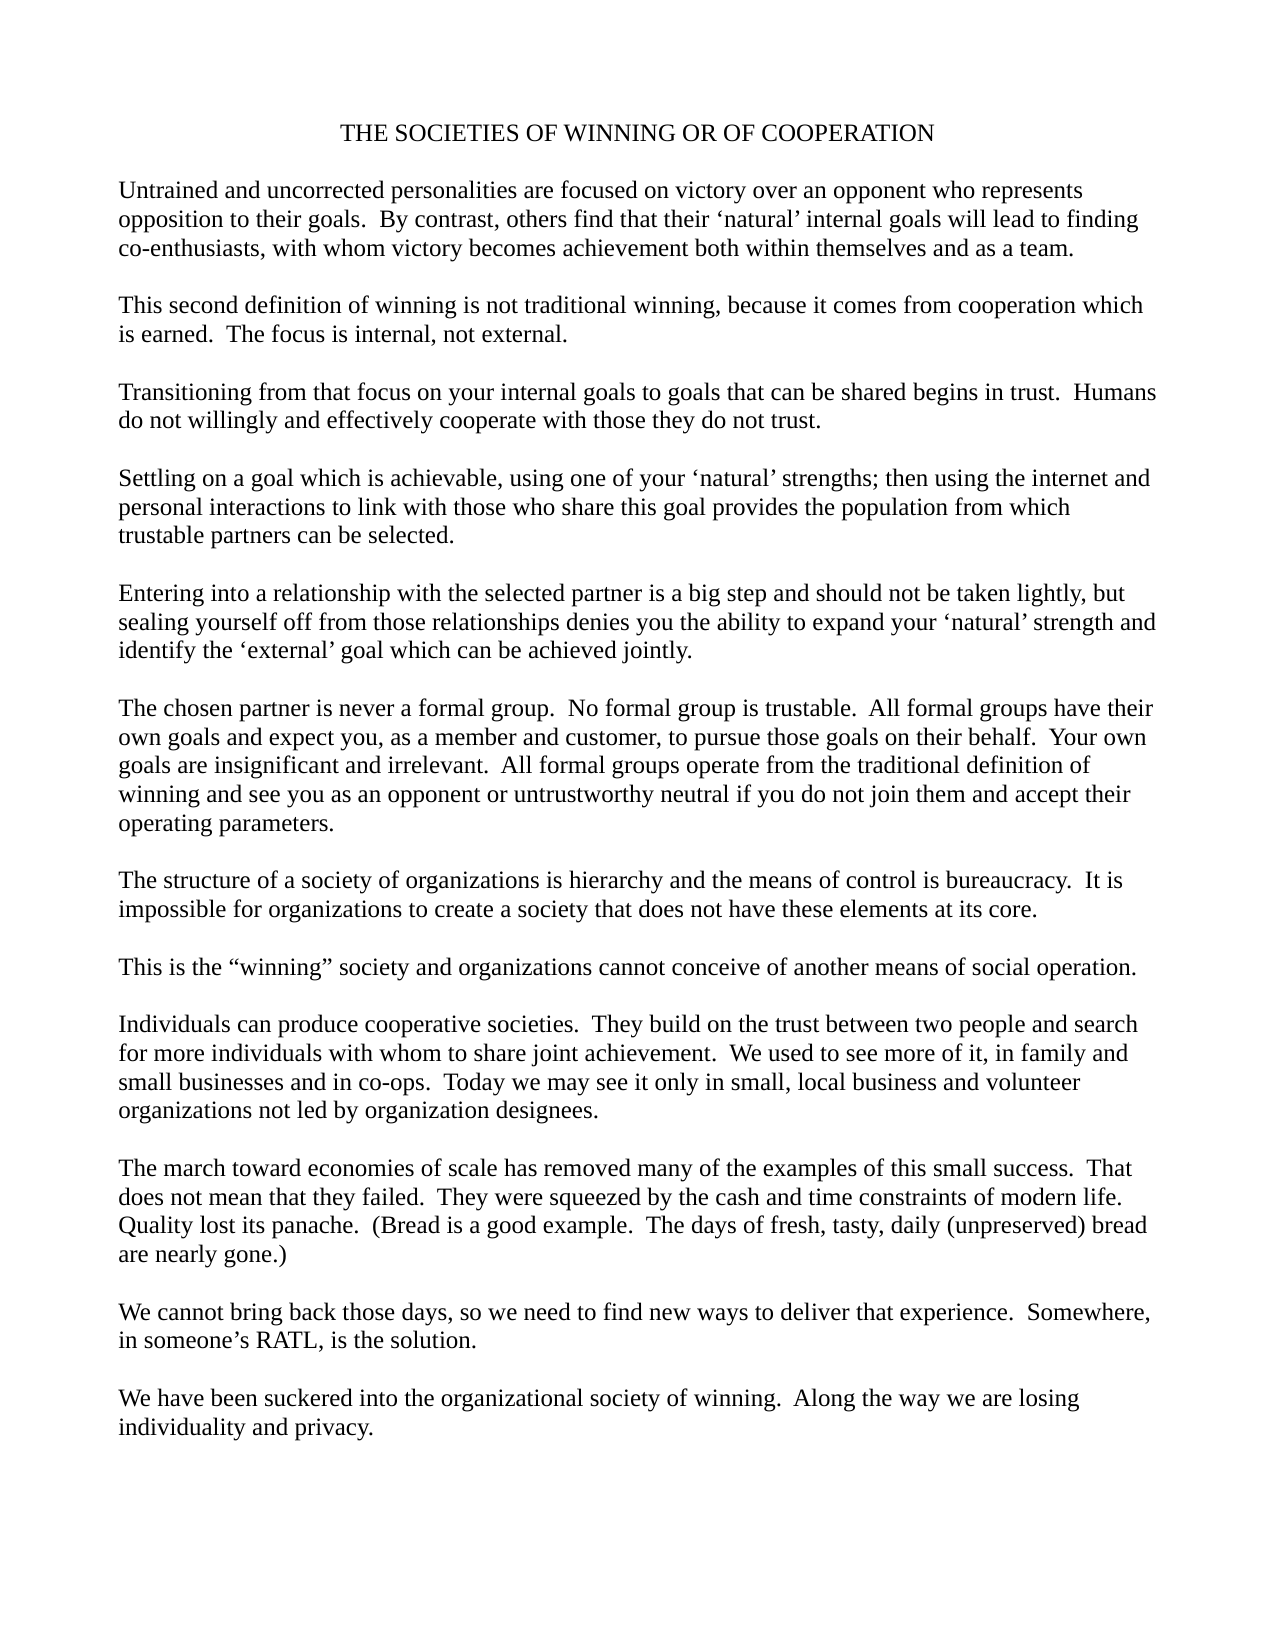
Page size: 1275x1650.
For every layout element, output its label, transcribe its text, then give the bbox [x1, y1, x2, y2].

text The march toward economies of scale has removed many of the examples of this small success. That does not mean that they failed. They were squeezed by the cash and time constraints of modern life. Quality lost its panache. (Bread is a good example. The days of fresh, tasty, daily (unpreserved) bread are nearly gone.) [118, 1153, 1157, 1268]
text Individuals can produce cooperative societies. They build on the trust between two people and search for more individuals with whom to share joint achievement. We used to see more of it, in family and small businesses and in co-ops. Today we may see it only in small, local business and volunteer organizations not led by organization designees. [118, 1009, 1157, 1124]
text We cannot bring back those days, so we need to find new ways to deliver that experience. Somewhere, in someone’s RATL, is the solution. [118, 1297, 1157, 1354]
text THE SOCIETIES OF WINNING OR OF COOPERATION [118, 118, 1157, 147]
text We have been suckered into the organizational society of winning. Along the way we are losing individuality and privacy. [118, 1383, 1157, 1441]
text Settling on a goal which is achievable, using one of your ‘natural’ strengths; then using the internet and personal interactions to link with those who share this goal provides the population from which trustable partners can be selected. [118, 463, 1157, 549]
text The chosen partner is never a formal group. No formal group is trustable. All formal groups have their own goals and expect you, as a member and customer, to pursue those goals on their behalf. Your own goals are insignificant and irrelevant. All formal groups operate from the traditional definition of winning and see you as an opponent or untrustworthy neutral if you do not join them and accept their operating parameters. [118, 693, 1157, 837]
text Entering into a relationship with the selected partner is a big step and should not be taken lightly, but sealing yourself off from those relationships denies you the ability to expand your ‘natural’ strength and identify the ‘external’ goal which can be achieved jointly. [118, 578, 1157, 664]
text Untrained and uncorrected personalities are focused on victory over an opponent who represents opposition to their goals. By contrast, others find that their ‘natural’ internal goals will lead to finding co-enthusiasts, with whom victory becomes achievement both within themselves and as a team. [118, 176, 1157, 262]
text This is the “winning” society and organizations cannot conceive of another means of social operation. [118, 952, 1157, 981]
text Transitioning from that focus on your internal goals to goals that can be shared begins in trust. Humans do not willingly and effectively cooperate with those they do not trust. [118, 377, 1157, 434]
text The structure of a society of organizations is hierarchy and the means of control is bureaucracy. It is impossible for organizations to create a society that does not have these elements at its core. [118, 866, 1157, 923]
text This second definition of winning is not traditional winning, because it comes from cooperation which is earned. The focus is internal, not external. [118, 291, 1157, 348]
